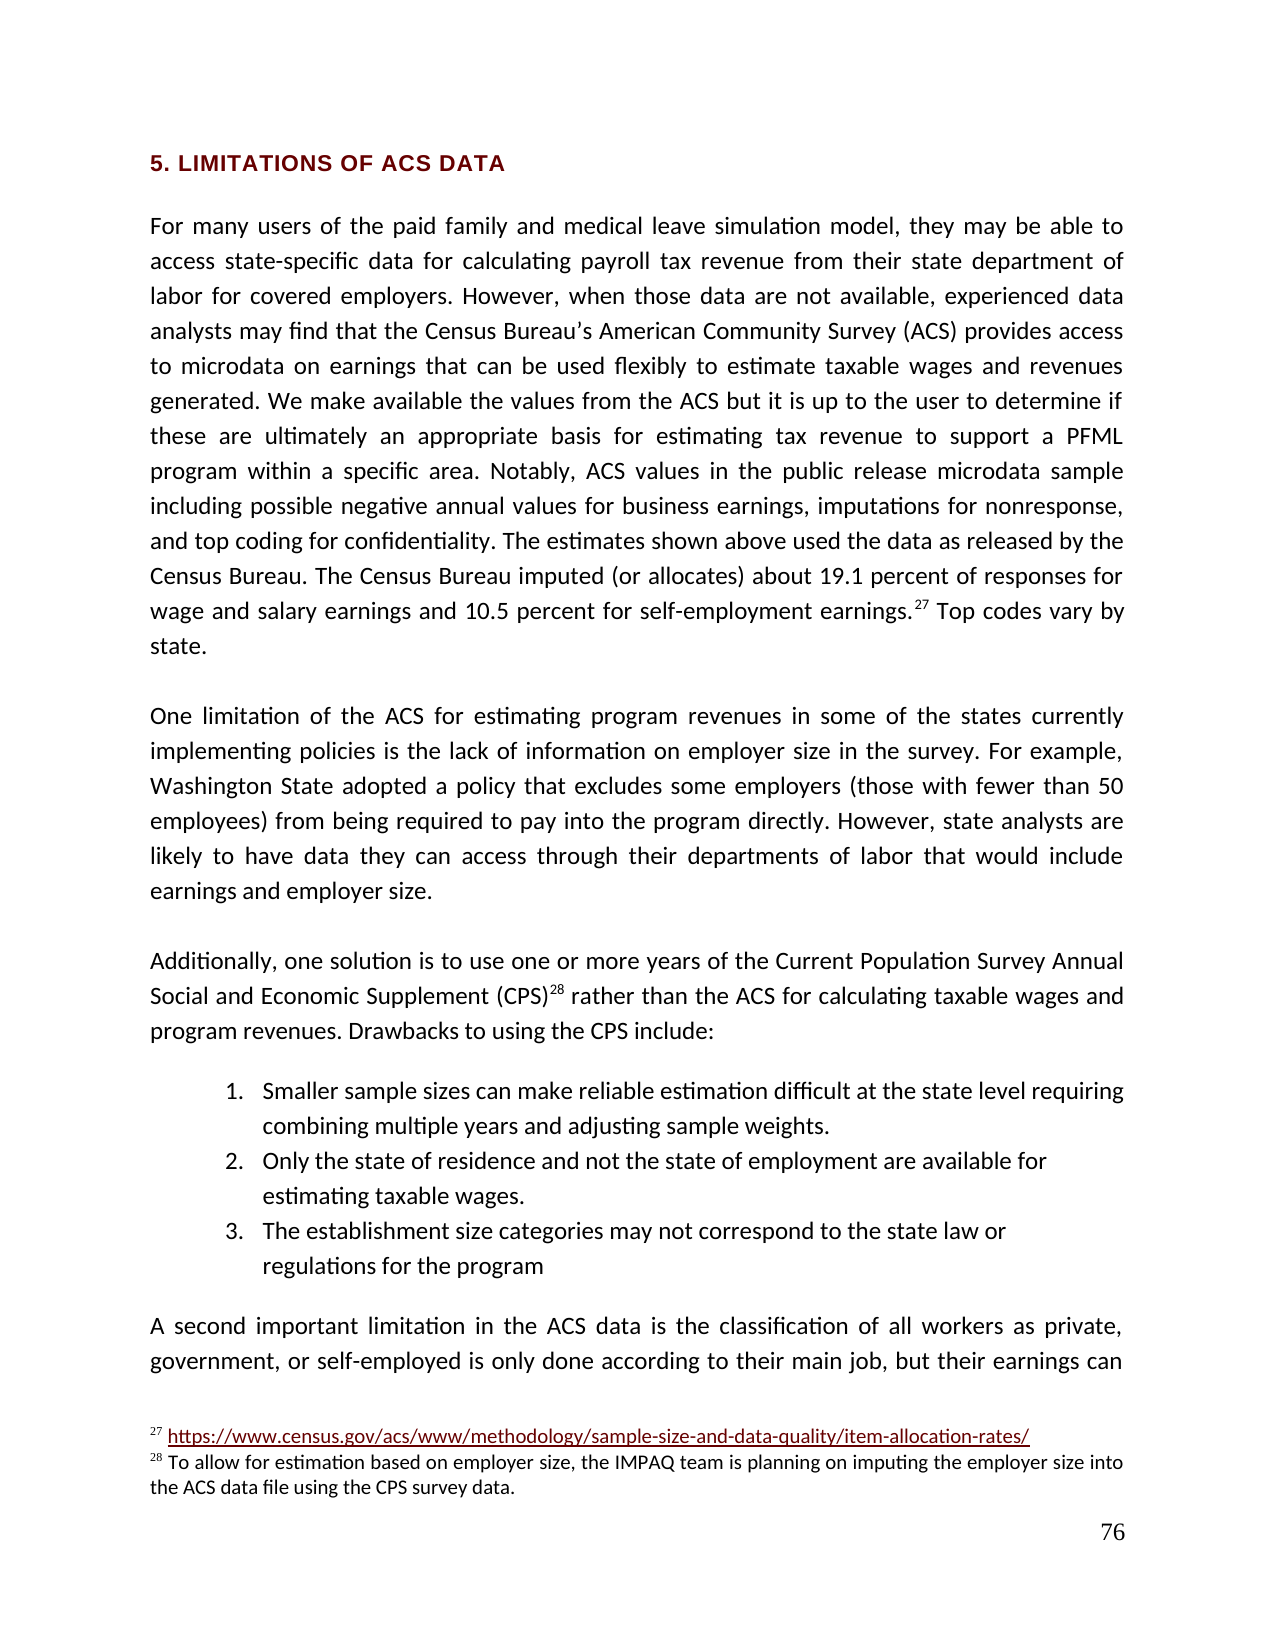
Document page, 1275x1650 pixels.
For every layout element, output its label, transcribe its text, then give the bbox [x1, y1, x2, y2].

list Smaller sample sizes can make reliable estimation difficult at the state level requiring combining multiple years and adjusting sample weights. [225, 1076, 1125, 1141]
list Only the state of residence and not the state of employment are available for estimating taxable wages. [225, 1146, 1125, 1211]
text 5. LIMITATIONS OF ACS DATA [150, 150, 1125, 176]
list The establishment size categories may not correspond to the state law or regulations for the program [225, 1216, 1125, 1281]
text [150, 1311, 1125, 1376]
text For many users of the paid family and medical leave simulation model, they may be able to access state-specific data for calculating payroll tax revenue from their state department of labor for covered employers. However, when those data are not available, experienced data analysts may find that the Census Bureau’s American Community Survey (ACS) provides access to microdata on earnings that can be used flexibly to estimate taxable wages and revenues generated. We make available the values from the ACS but it is up to the user to determine if these are ultimately an appropriate basis for estimating tax revenue to support a PFML program within a specific area. Notably, ACS values in the public release microdata sample including possible negative annual values for business earnings, imputations for nonresponse, and top coding for confidentiality. The estimates shown above used the data as released by the Census Bureau. The Census Bureau imputed (or allocates) about 19.1 percent of responses for wage and salary earnings and 10.5 percent for self-employment earnings. Top codes vary by state. [150, 211, 1125, 661]
text One limitation of the ACS for estimating program revenues in some of the states currently implementing policies is the lack of information on employer size in the survey. For example, Washington State adopted a policy that excludes some employers (those with fewer than 50 employees) from being required to pay into the program directly. However, state analysts are likely to have data they can access through their departments of labor that would include earnings and employer size. [150, 701, 1125, 906]
text Additionally, one solution is to use one or more years of the Current Population Survey Annual Social and Economic Supplement (CPS) rather than the ACS for calculating taxable wages and program revenues. Drawbacks to using the CPS include: [150, 946, 1125, 1046]
